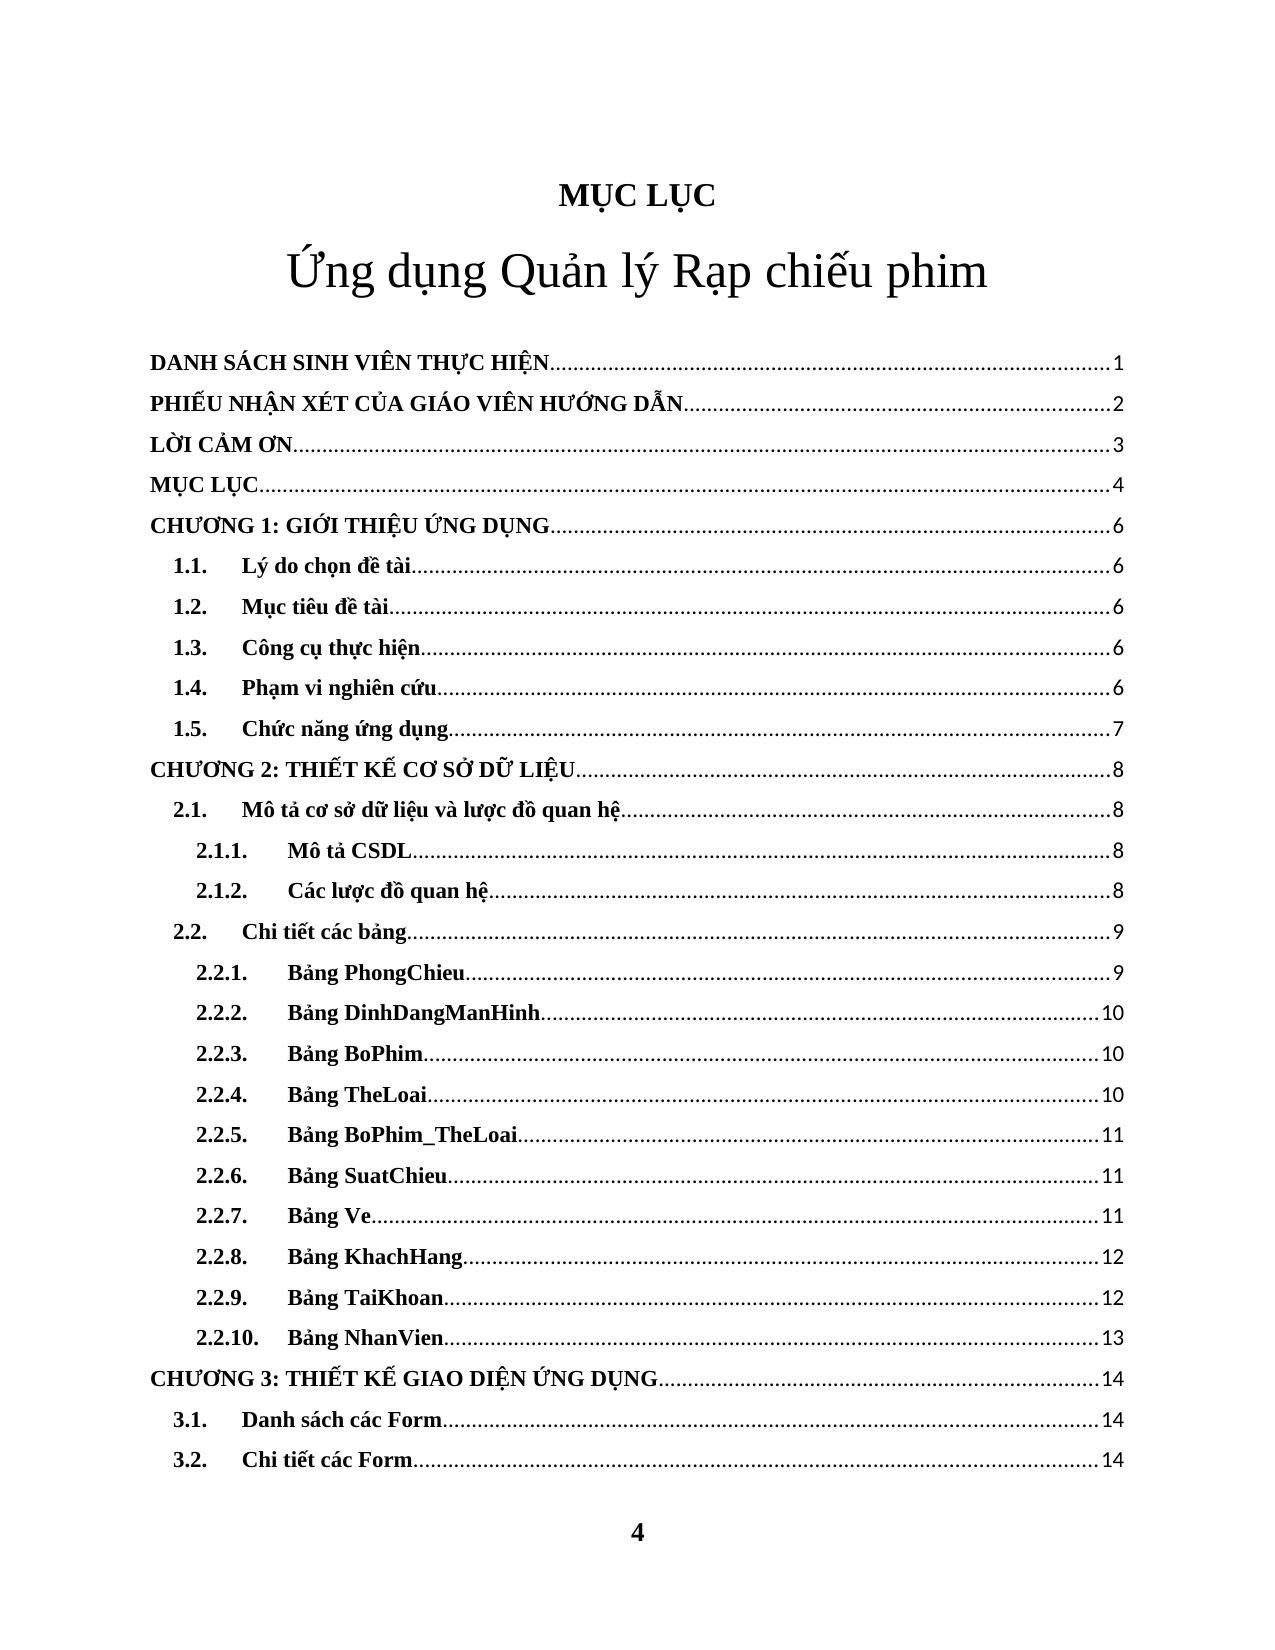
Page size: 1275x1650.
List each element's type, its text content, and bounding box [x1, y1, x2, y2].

subtitle MỤC LỤC [150, 175, 1125, 213]
